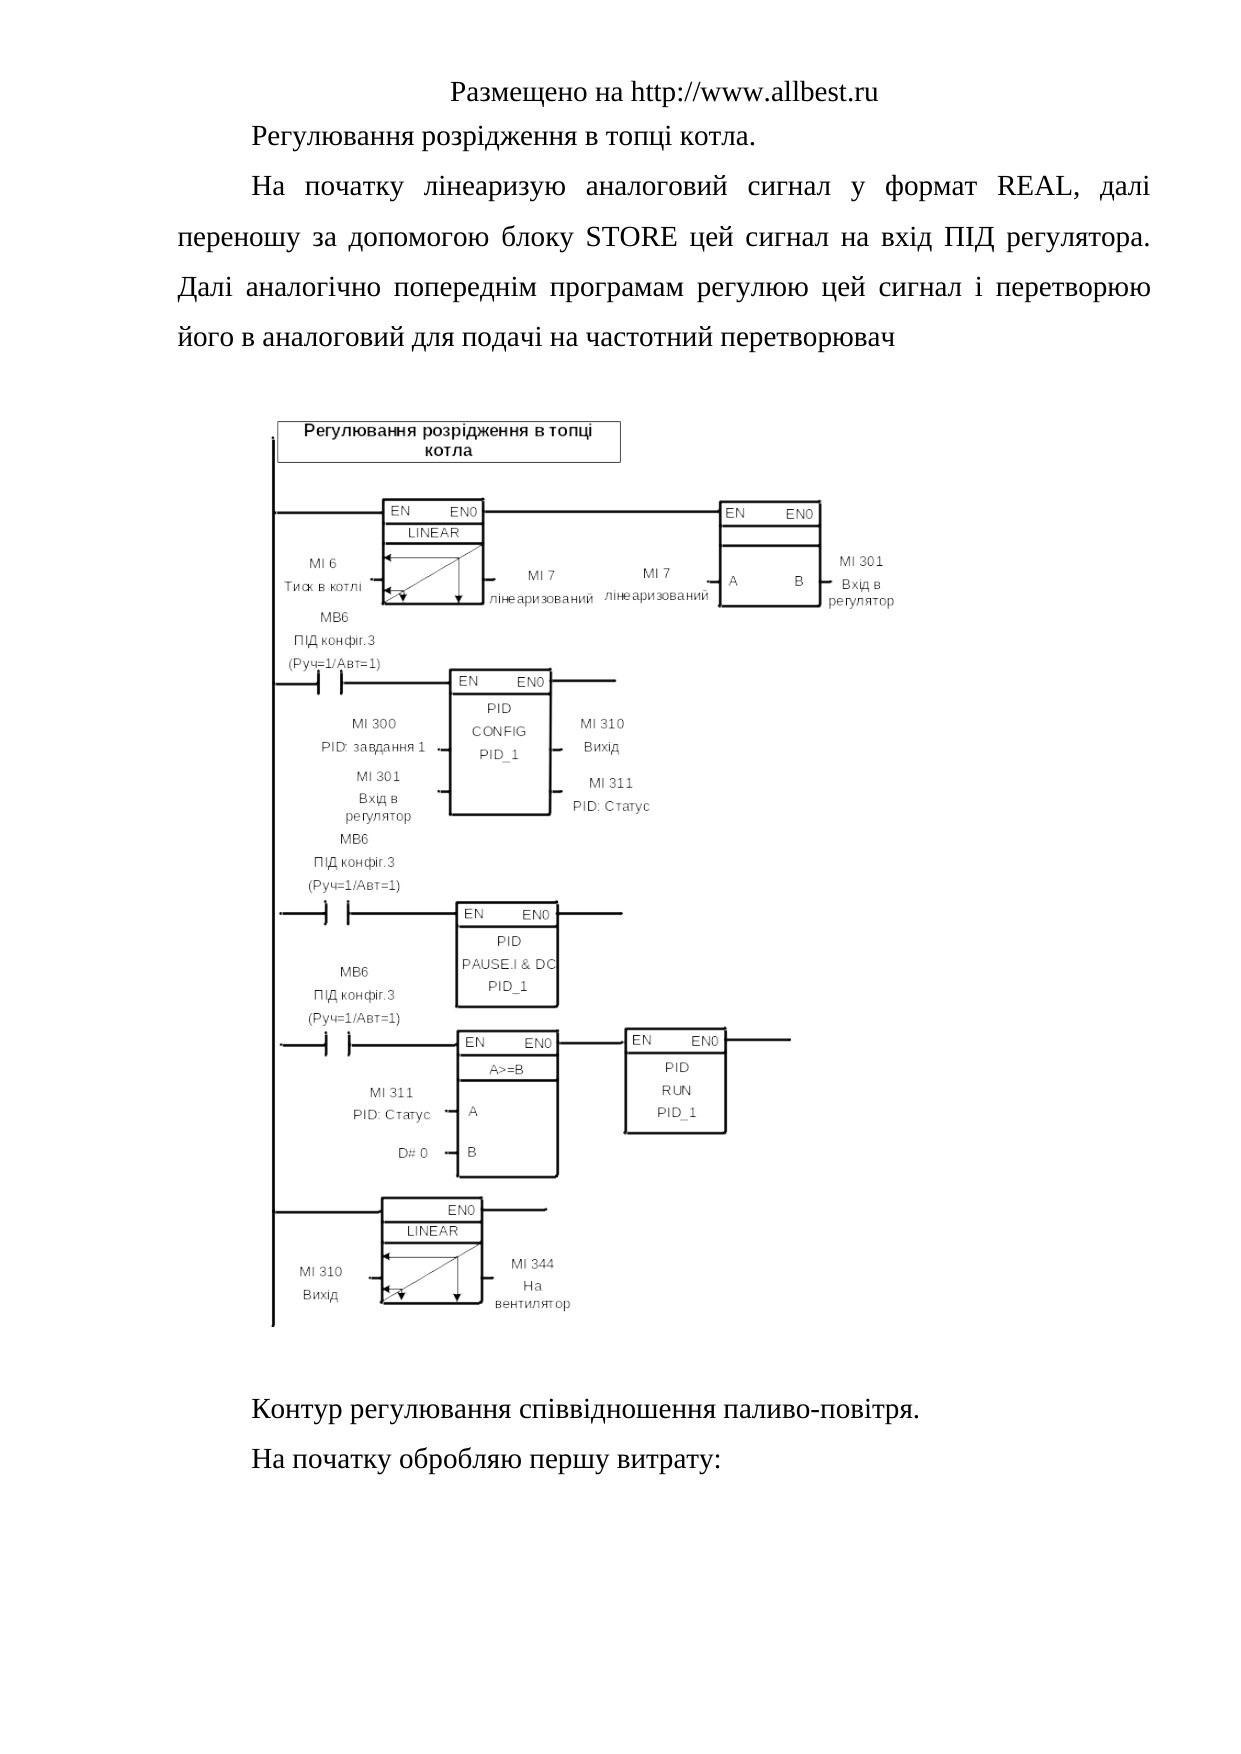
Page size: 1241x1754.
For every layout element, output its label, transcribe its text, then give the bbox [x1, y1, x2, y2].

text Регулювання розрідження в топці котла. [177, 118, 1152, 152]
text Контур регулювання співвідношення паливо-повітря. [177, 1391, 1152, 1424]
text На початку обробляю першу витрату: [177, 1441, 1152, 1475]
text На початку лінеаризую аналоговий сигнал у формат REAL, далі переношу за допомогою блоку STORE цей сигнал на вхід ПІД регулятора. Далі аналогічно попереднім програмам регулюю цей сигнал і перетворюю його в аналоговий для подачі на частотний перетворювач [177, 168, 1152, 353]
